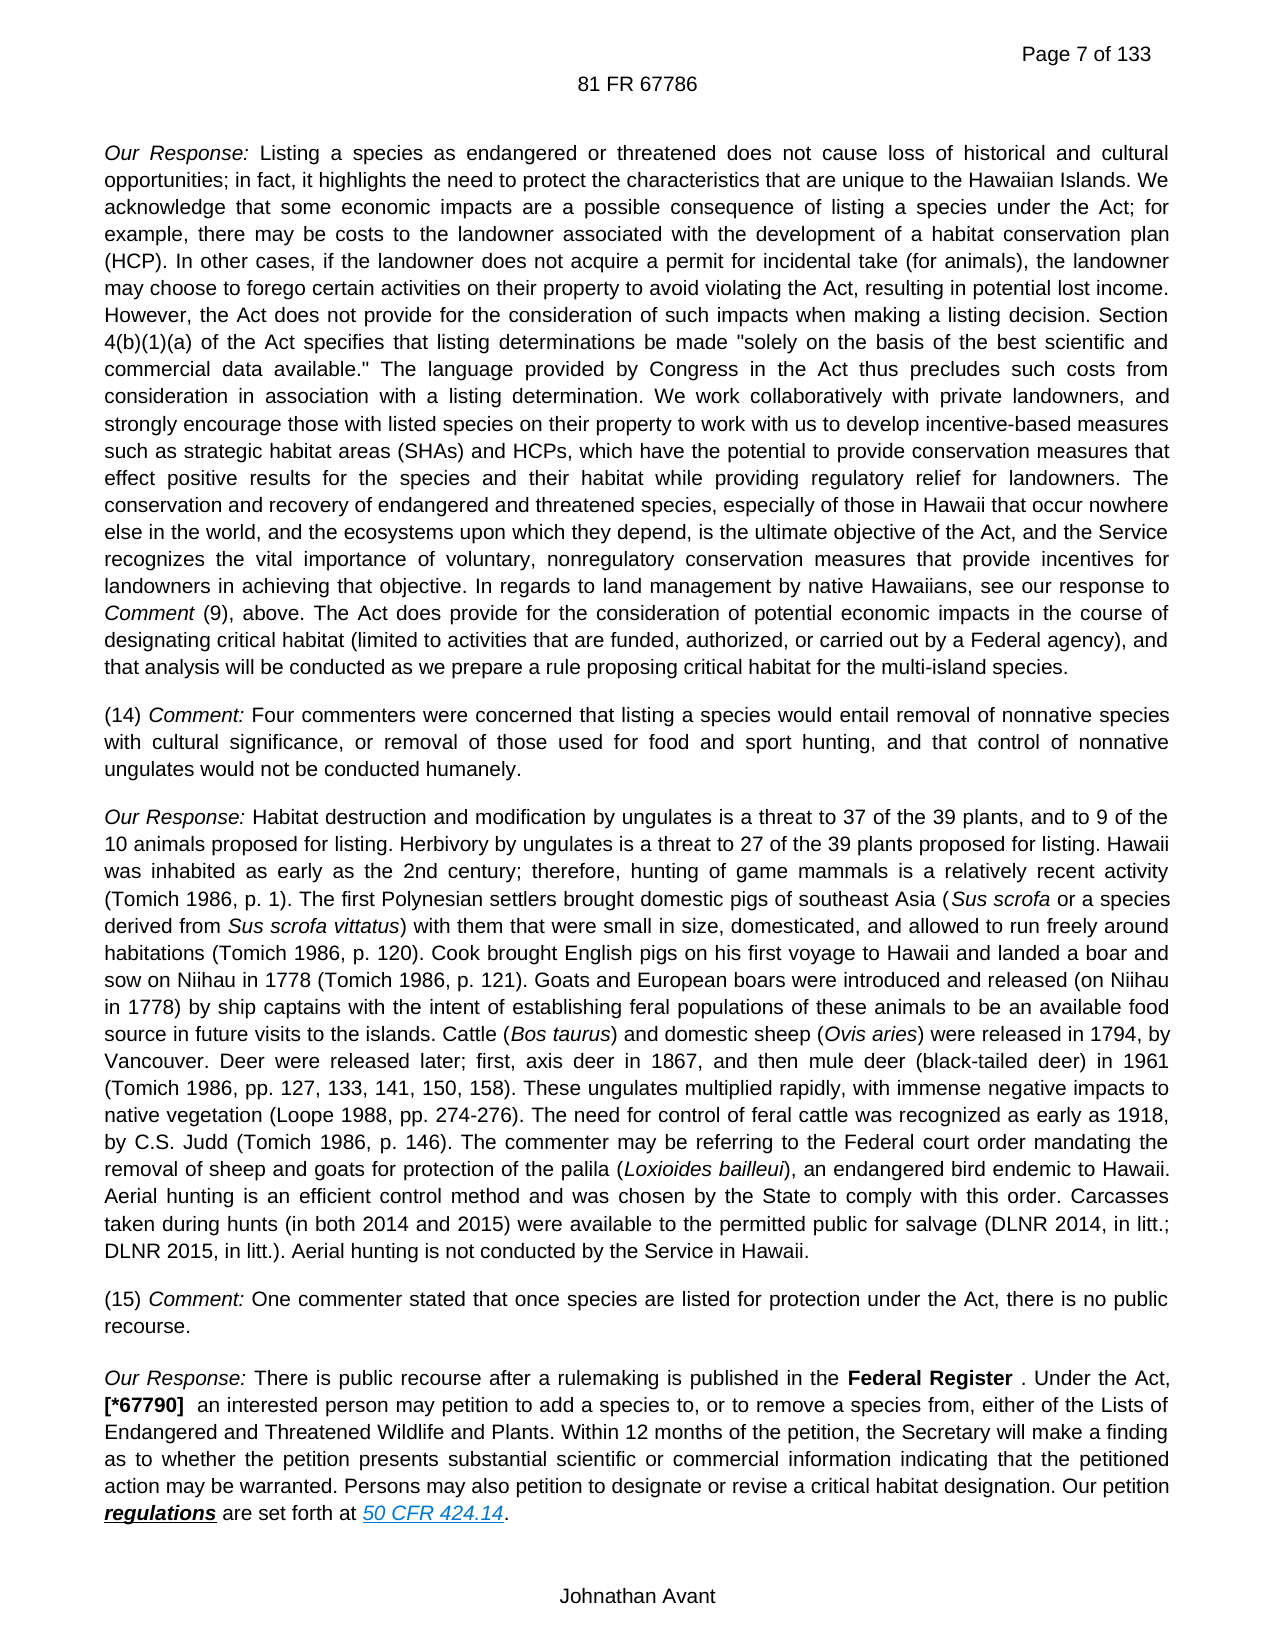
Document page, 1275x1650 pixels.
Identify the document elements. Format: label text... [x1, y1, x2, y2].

text (15) Comment: One commenter stated that once species are listed for protection under the Act, there is no public recourse. [104, 1283, 1171, 1337]
text Our Response: There is public recourse after a rulemaking is published in the Federal Register . Under the Act, [*67790] an interested person may petition to add a species to, or to remove a species from, either of the Lists of Endangered and Threatened Wildlife and Plants. Within 12 months of the petition, the Secretary will make a finding as to whether the petition presents substantial scientific or commercial information indicating that the petitioned action may be warranted. Persons may also petition to designate or revise a critical habitat designation. Our petition regulations are set forth at 50 CFR 424.14. [104, 1362, 1171, 1525]
text (14) Comment: Four commenters were concerned that listing a species would entail removal of nonnative species with cultural significance, or removal of those used for food and sport hunting, and that control of nonnative ungulates would not be conducted humanely. [104, 700, 1171, 781]
text Our Response: Habitat destruction and modification by ungulates is a threat to 37 of the 39 plants, and to 9 of the 10 animals proposed for listing. Herbivory by ungulates is a threat to 27 of the 39 plants proposed for listing. Hawaii was inhabited as early as the 2nd century; therefore, hunting of game mammals is a relatively recent activity (Tomich 1986, p. 1). The first Polynesian settlers brought domestic pigs of southeast Asia (Sus scrofa or a species derived from Sus scrofa vittatus) with them that were small in size, domesticated, and allowed to run freely around habitations (Tomich 1986, p. 120). Cook brought English pigs on his first voyage to Hawaii and landed a boar and sow on Niihau in 1778 (Tomich 1986, p. 121). Goats and European boars were introduced and released (on Niihau in 1778) by ship captains with the intent of establishing feral populations of these animals to be an available food source in future visits to the islands. Cattle (Bos taurus) and domestic sheep (Ovis aries) were released in 1794, by Vancouver. Deer were released later; first, axis deer in 1867, and then mule deer (black-tailed deer) in 1961 (Tomich 1986, pp. 127, 133, 141, 150, 158). These ungulates multiplied rapidly, with immense negative impacts to native vegetation (Loope 1988, pp. 274-276). The need for control of feral cattle was recognized as early as 1918, by C.S. Judd (Tomich 1986, p. 146). The commenter may be referring to the Federal court order mandating the removal of sheep and goats for protection of the palila (Loxioides bailleui), an endangered bird endemic to Hawaii. Aerial hunting is an efficient control method and was chosen by the State to comply with this order. Carcasses taken during hunts (in both 2014 and 2015) were available to the permitted public for salvage (DLNR 2014, in litt.; DLNR 2015, in litt.). Aerial hunting is not conducted by the Service in Hawaii. [104, 802, 1171, 1262]
text Our Response: Listing a species as endangered or threatened does not cause loss of historical and cultural opportunities; in fact, it highlights the need to protect the characteristics that are unique to the Hawaiian Islands. We acknowledge that some economic impacts are a possible consequence of listing a species under the Act; for example, there may be costs to the landowner associated with the development of a habitat conservation plan (HCP). In other cases, if the landowner does not acquire a permit for incidental take (for animals), the landowner may choose to forego certain activities on their property to avoid violating the Act, resulting in potential lost income. However, the Act does not provide for the consideration of such impacts when making a listing decision. Section 4(b)(1)(a) of the Act specifies that listing determinations be made "solely on the basis of the best scientific and commercial data available." The language provided by Congress in the Act thus precludes such costs from consideration in association with a listing determination. We work collaboratively with private landowners, and strongly encourage those with listed species on their property to work with us to develop incentive-based measures such as strategic habitat areas (SHAs) and HCPs, which have the potential to provide conservation measures that effect positive results for the species and their habitat while providing regulatory relief for landowners. The conservation and recovery of endangered and threatened species, especially of those in Hawaii that occur nowhere else in the world, and the ecosystems upon which they depend, is the ultimate objective of the Act, and the Service recognizes the vital importance of voluntary, nonregulatory conservation measures that provide incentives for landowners in achieving that objective. In regards to land management by native Hawaiians, see our response to Comment (9), above. The Act does provide for the consideration of potential economic impacts in the course of designating critical habitat (limited to activities that are funded, authorized, or carried out by a Federal agency), and that analysis will be conducted as we prepare a rule proposing critical habitat for the multi-island species. [104, 137, 1171, 679]
